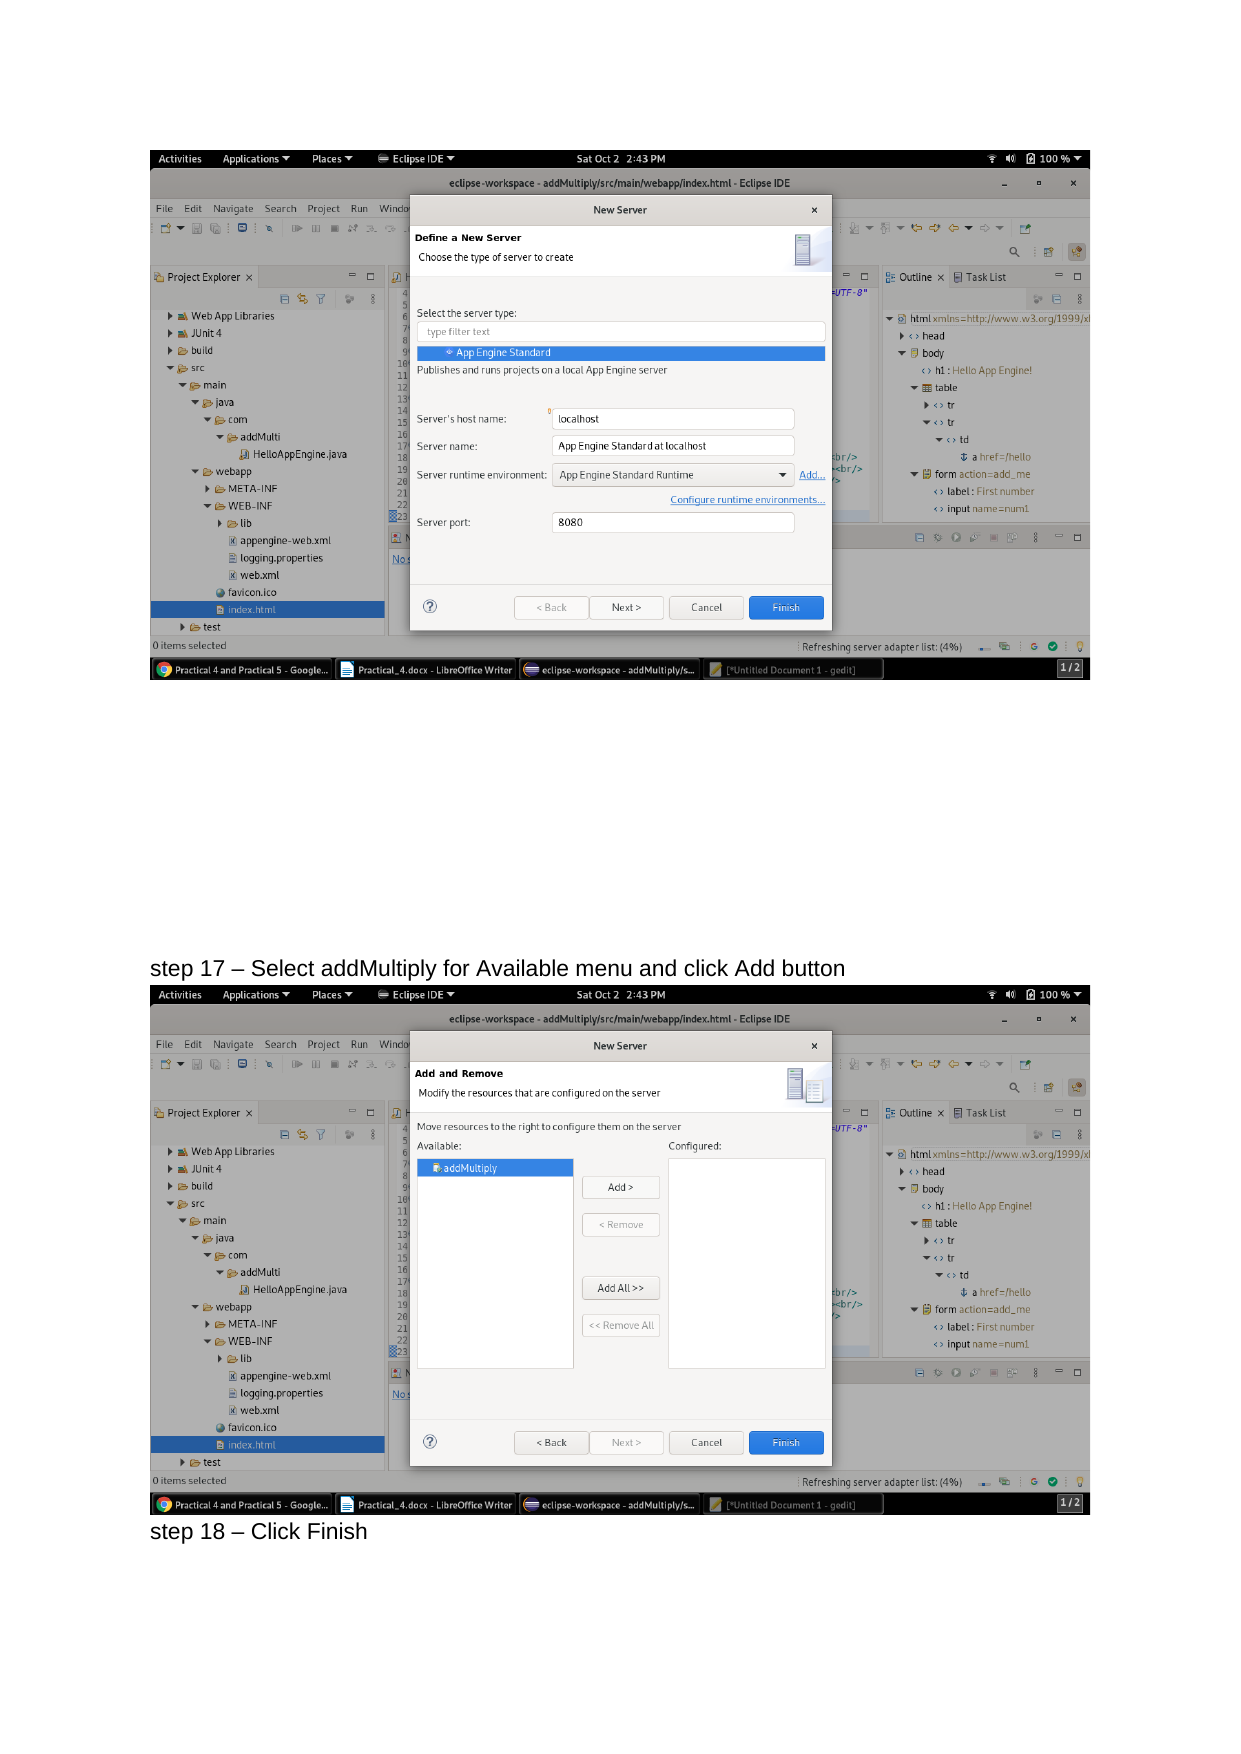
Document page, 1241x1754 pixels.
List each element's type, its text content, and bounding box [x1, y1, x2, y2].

text step 18 – Click Finish [150, 1518, 1090, 1544]
text step 17 – Select addMultiply for Available menu and click Add button [150, 955, 1090, 981]
picture [150, 150, 1091, 680]
picture [150, 985, 1091, 1515]
